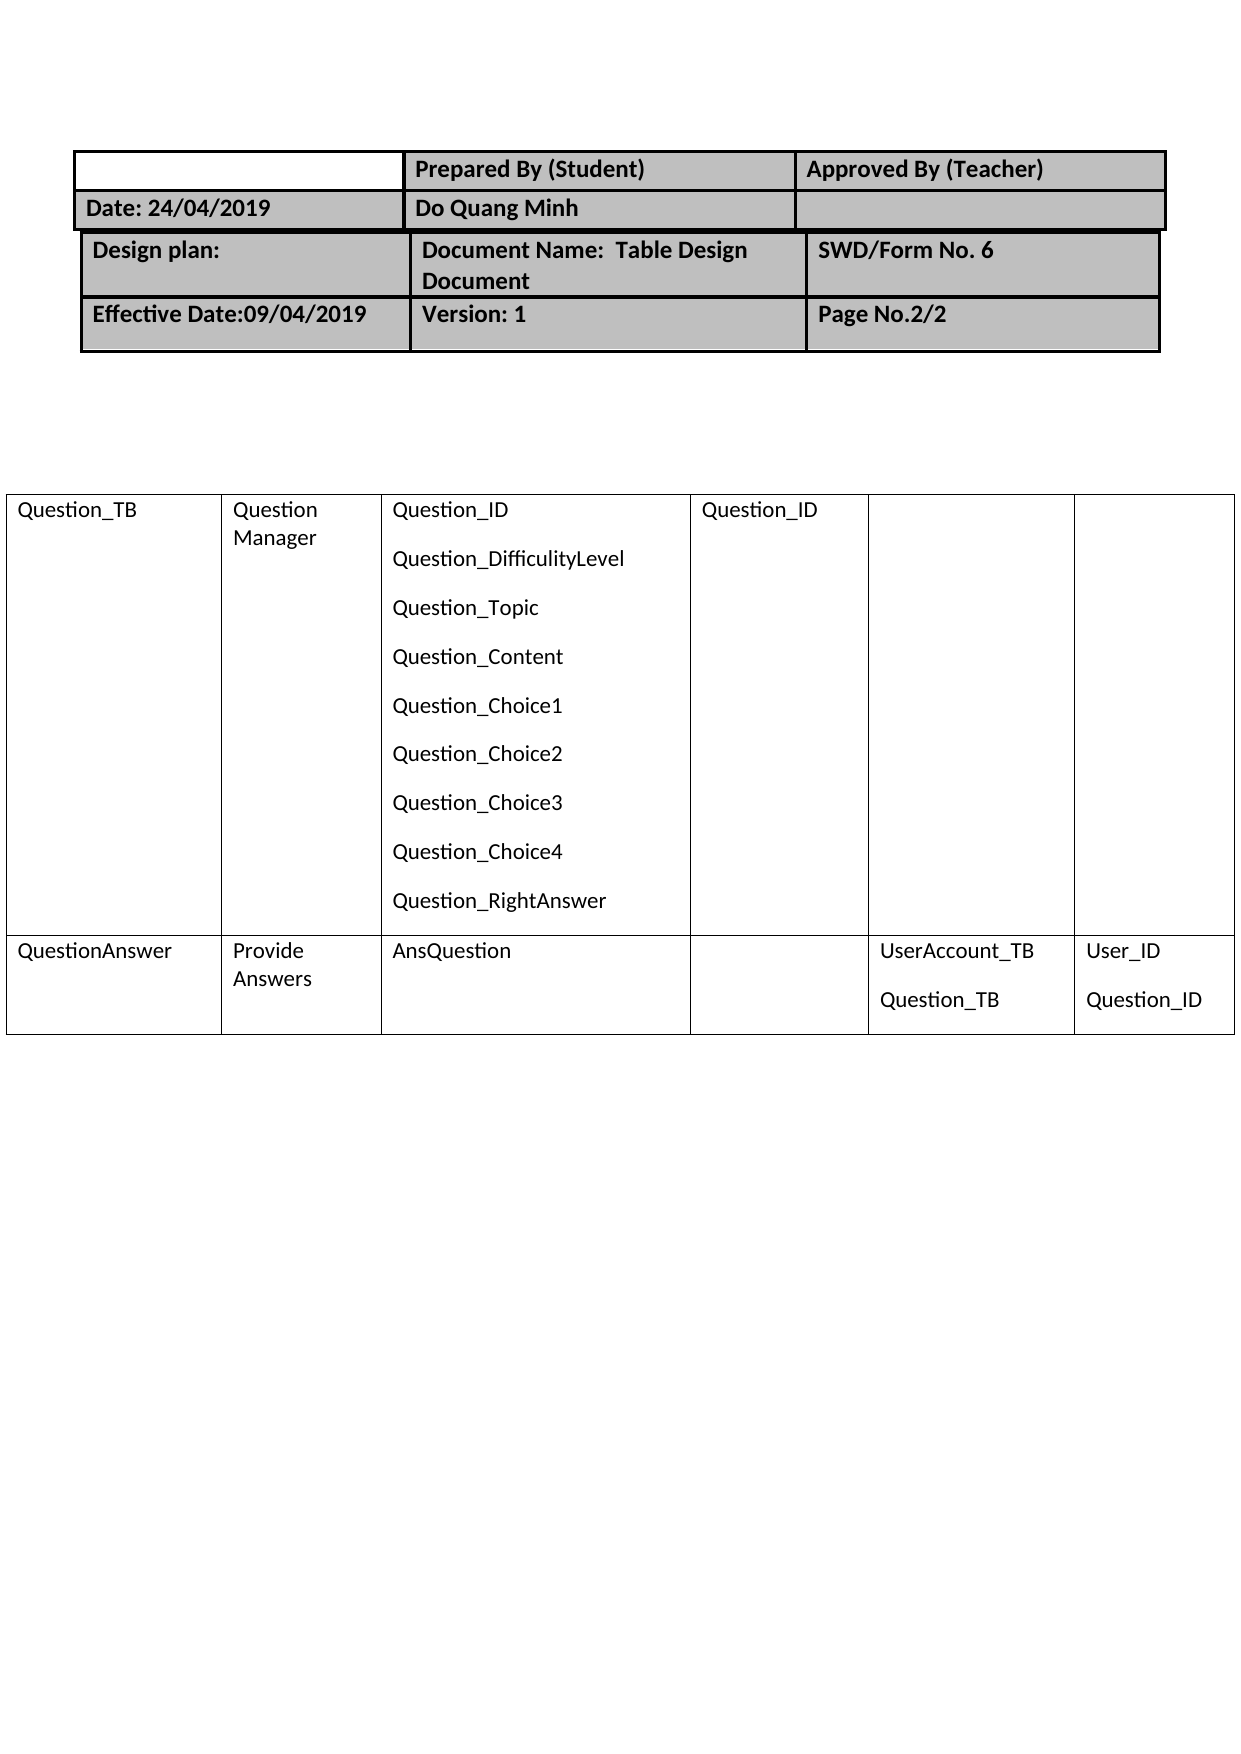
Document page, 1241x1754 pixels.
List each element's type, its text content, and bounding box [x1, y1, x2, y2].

table_header Question Manager [222, 495, 381, 935]
table_header Design plan: [83, 234, 409, 295]
table_header Question_ID Question_DifficulityLevel Question_Topic Question_Content Question_Choice1 Question_Choice2 Question_Choice3 Question_Choice4 Question_RightAnswer [382, 495, 690, 935]
table_header Question_ID [691, 495, 868, 935]
table_header Question_TB [7, 495, 221, 935]
table_cell [797, 192, 1164, 228]
table_header SWD/Form No. 6 [808, 234, 1158, 295]
table_header Approved By (Teacher) [797, 153, 1164, 189]
table_header Prepared By (Student) [406, 153, 794, 189]
table_cell AnsQuestion [382, 936, 690, 1034]
table_header [1075, 495, 1234, 935]
table_cell Version: 1 [412, 299, 805, 349]
table_cell Date: 24/04/2019 [76, 192, 402, 228]
table_cell [691, 936, 868, 1034]
table_cell Provide Answers [222, 936, 381, 1034]
table_cell Effective Date:09/04/2019 [83, 299, 409, 349]
table_cell QuestionAnswer [7, 936, 221, 1034]
table_cell User_ID Question_ID [1075, 936, 1234, 1034]
table_header [869, 495, 1074, 935]
table_cell Do Quang Minh [406, 192, 794, 228]
table_cell Page No.2/2 [808, 299, 1158, 349]
table_cell UserAccount_TB Question_TB [869, 936, 1074, 1034]
table_header [76, 153, 402, 189]
table_header Document Name: Table Design Document [412, 234, 805, 295]
